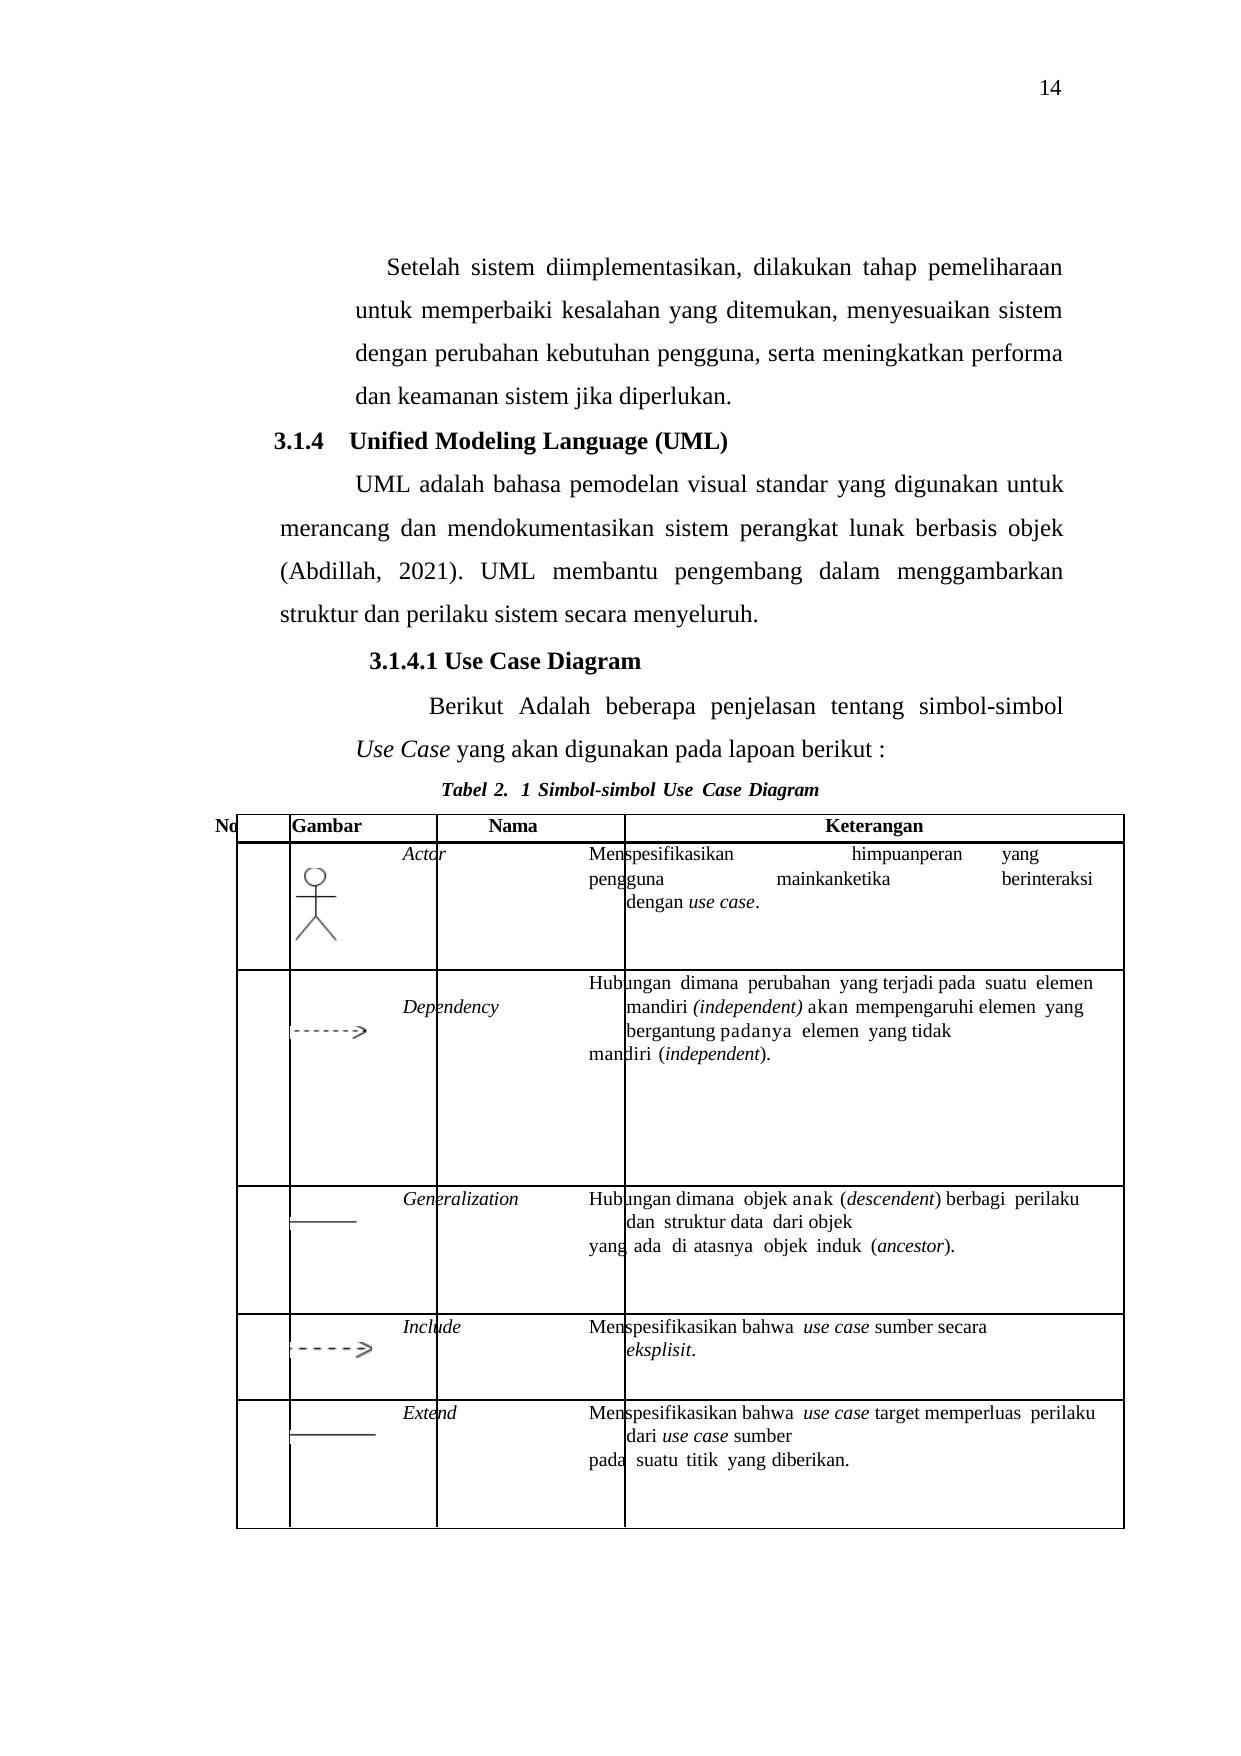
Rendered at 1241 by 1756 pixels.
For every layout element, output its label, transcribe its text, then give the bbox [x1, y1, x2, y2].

picture [289, 1217, 357, 1230]
table_cell Menspesifikasikan bahwa use case sumber secara eksplisit. [626, 1315, 1123, 1399]
text UML adalah bahasa pemodelan visual standar yang digunakan untuk merancang dan mendokumentasikan sistem perangkat lunak berbasis objek . UML membantu pengembang dalam menggambarkan struktur dan perilaku sistem secara menyeluruh. [280, 469, 1064, 628]
table_cell Hubungan dimana objek anak (descendent) berbagi perilaku dan struktur data dari objek yang ada di atasnya objek induk (ancestor). [626, 1187, 1123, 1313]
table_cell Include [438, 1315, 624, 1399]
table_cell Actor [438, 844, 624, 969]
table_cell [291, 1315, 436, 1399]
table_header Keterangan [626, 815, 1123, 841]
text Setelah sistem diimplementasikan, dilakukan tahap pemeliharaan untuk memperbaiki kesalahan yang ditemukan, menyesuaikan sistem dengan perubahan kebutuhan pengguna, serta meningkatkan performa dan keamanan sistem jika diperlukan. [355, 252, 1063, 410]
table_header Gambar [291, 815, 436, 841]
text Berikut Adalah beberapa penjelasan tentang simbol-simbol Use Case yang akan digunakan pada lapoan berikut : [355, 691, 1064, 763]
table_cell [291, 1187, 436, 1313]
table_cell [291, 971, 436, 1185]
table_cell Generalization [438, 1187, 624, 1313]
picture [289, 1430, 376, 1444]
table_cell Dependency [438, 971, 624, 1185]
subtitle 3.1.4.1 Use Case Diagram [369, 646, 1166, 675]
table_cell [291, 844, 436, 969]
table_cell 2 [238, 971, 289, 1185]
table_cell Hubungan dimana perubahan yang terjadi pada suatu elemen mandiri (independent) akan mempengaruhi elemen yang bergantung padanya elemen yang tidak mandiri (independent). [626, 971, 1123, 1185]
table_cell Menspesifikasikan bahwa use case target memperluas perilaku dari use case sumber pada suatu titik yang diberikan. [626, 1401, 1123, 1527]
table_cell 3 [238, 1187, 289, 1313]
subtitle Unified Modeling Language (UML) [274, 426, 1166, 454]
picture [295, 868, 337, 941]
table_header Nama [438, 815, 624, 841]
table_cell [291, 1401, 436, 1527]
table_cell 5 [238, 1401, 289, 1527]
text Tabel 2. 1 Simbol-simbol Use Case Diagram [330, 778, 932, 801]
table_cell Menspesifikasikan himpuanperan yang pengguna mainkanketika berinteraksi dengan use case. [626, 844, 1123, 969]
table_cell 1 [238, 844, 289, 969]
table_cell 4 [238, 1315, 289, 1399]
picture [289, 1342, 373, 1358]
picture [289, 1026, 367, 1039]
table_cell Extend [438, 1401, 624, 1527]
table_header No [238, 815, 289, 841]
